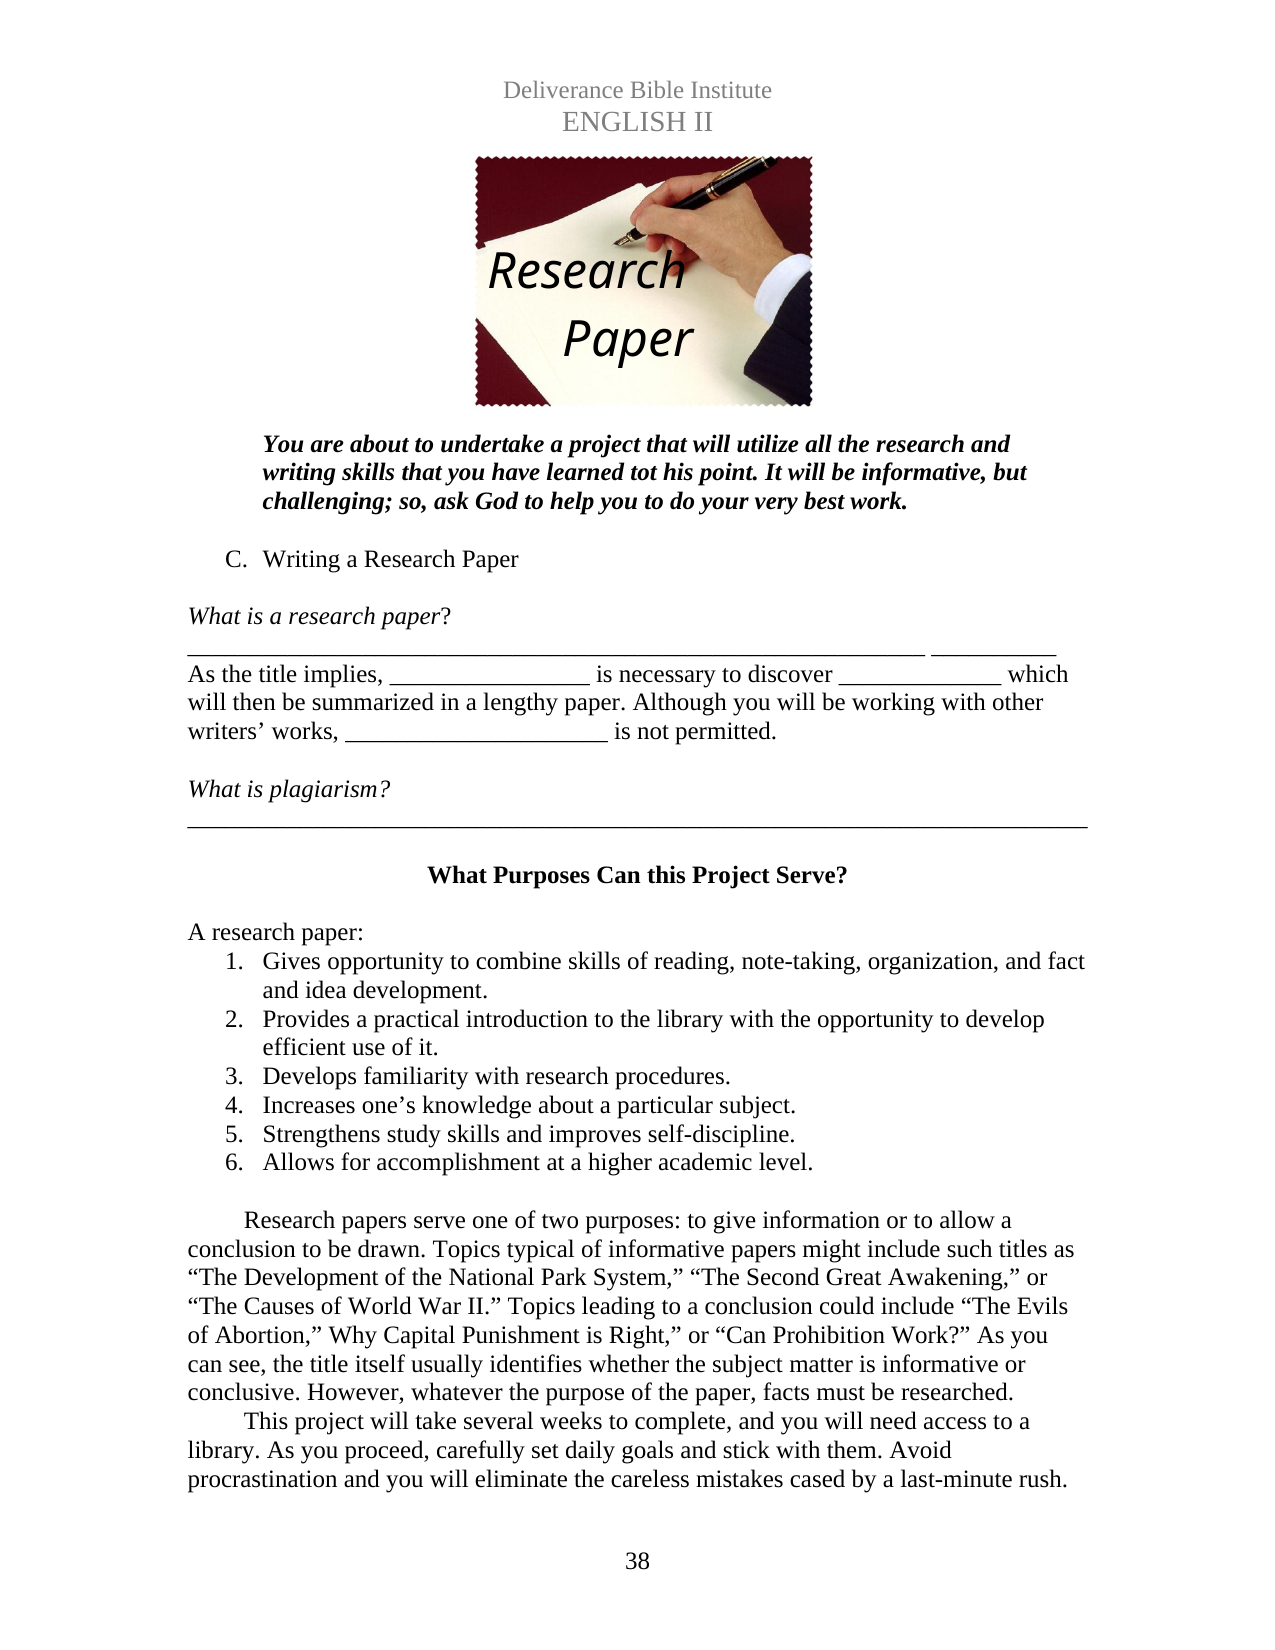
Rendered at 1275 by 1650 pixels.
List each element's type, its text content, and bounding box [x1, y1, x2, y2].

text What is plagiarism? ________________________________________________________________________ [187, 774, 1087, 827]
list Increases one’s knowledge about a particular subject. [225, 1090, 1087, 1119]
text What Purposes Can this Project Serve? [187, 860, 1087, 889]
subtitle You are about to undertake a project that will utilize all the research and writing skills that you have learned tot his point. It will be informative, but challenging; so, ask God to help you to do your very best work. [262, 429, 1087, 515]
subtitle Writing a Research Paper [225, 544, 1087, 572]
text A research paper: [187, 917, 1087, 946]
picture [468, 212, 819, 413]
list Gives opportunity to combine skills of reading, note-taking, organization, and fact and idea development. [225, 946, 1087, 1004]
text What is a research paper? ___________________________________________________________ __________ As the title implies, ________________ is necessary to discover _____________ which will then be summarized in a lengthy paper. Although you will be working with other writers’ works, _____________________ is not permitted. [187, 601, 1087, 745]
list Develops familiarity with research procedures. [225, 1061, 1087, 1090]
list Provides a practical introduction to the library with the opportunity to develop efficient use of it. [225, 1004, 1087, 1061]
list Allows for accomplishment at a higher academic level. [225, 1147, 1087, 1176]
text Research papers serve one of two purposes: to give information or to allow a conclusion to be drawn. Topics typical of informative papers might include such titles as “The Development of the National Park System,” “The Second Great Awakening,” or “The Causes of World War II.” Topics leading to a conclusion could include “The Evils of Abortion,” Why Capital Punishment is Right,” or “Can Prohibition Work?” As you can see, the title itself usually identifies whether the subject matter is informative or conclusive. However, whatever the purpose of the paper, facts must be researched. [187, 1205, 1087, 1406]
text Paper [487, 303, 1087, 371]
text Research [487, 235, 1087, 303]
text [187, 1406, 1087, 1492]
list Strengthens study skills and improves self-discipline. [225, 1119, 1087, 1147]
text h [187, 150, 1087, 212]
